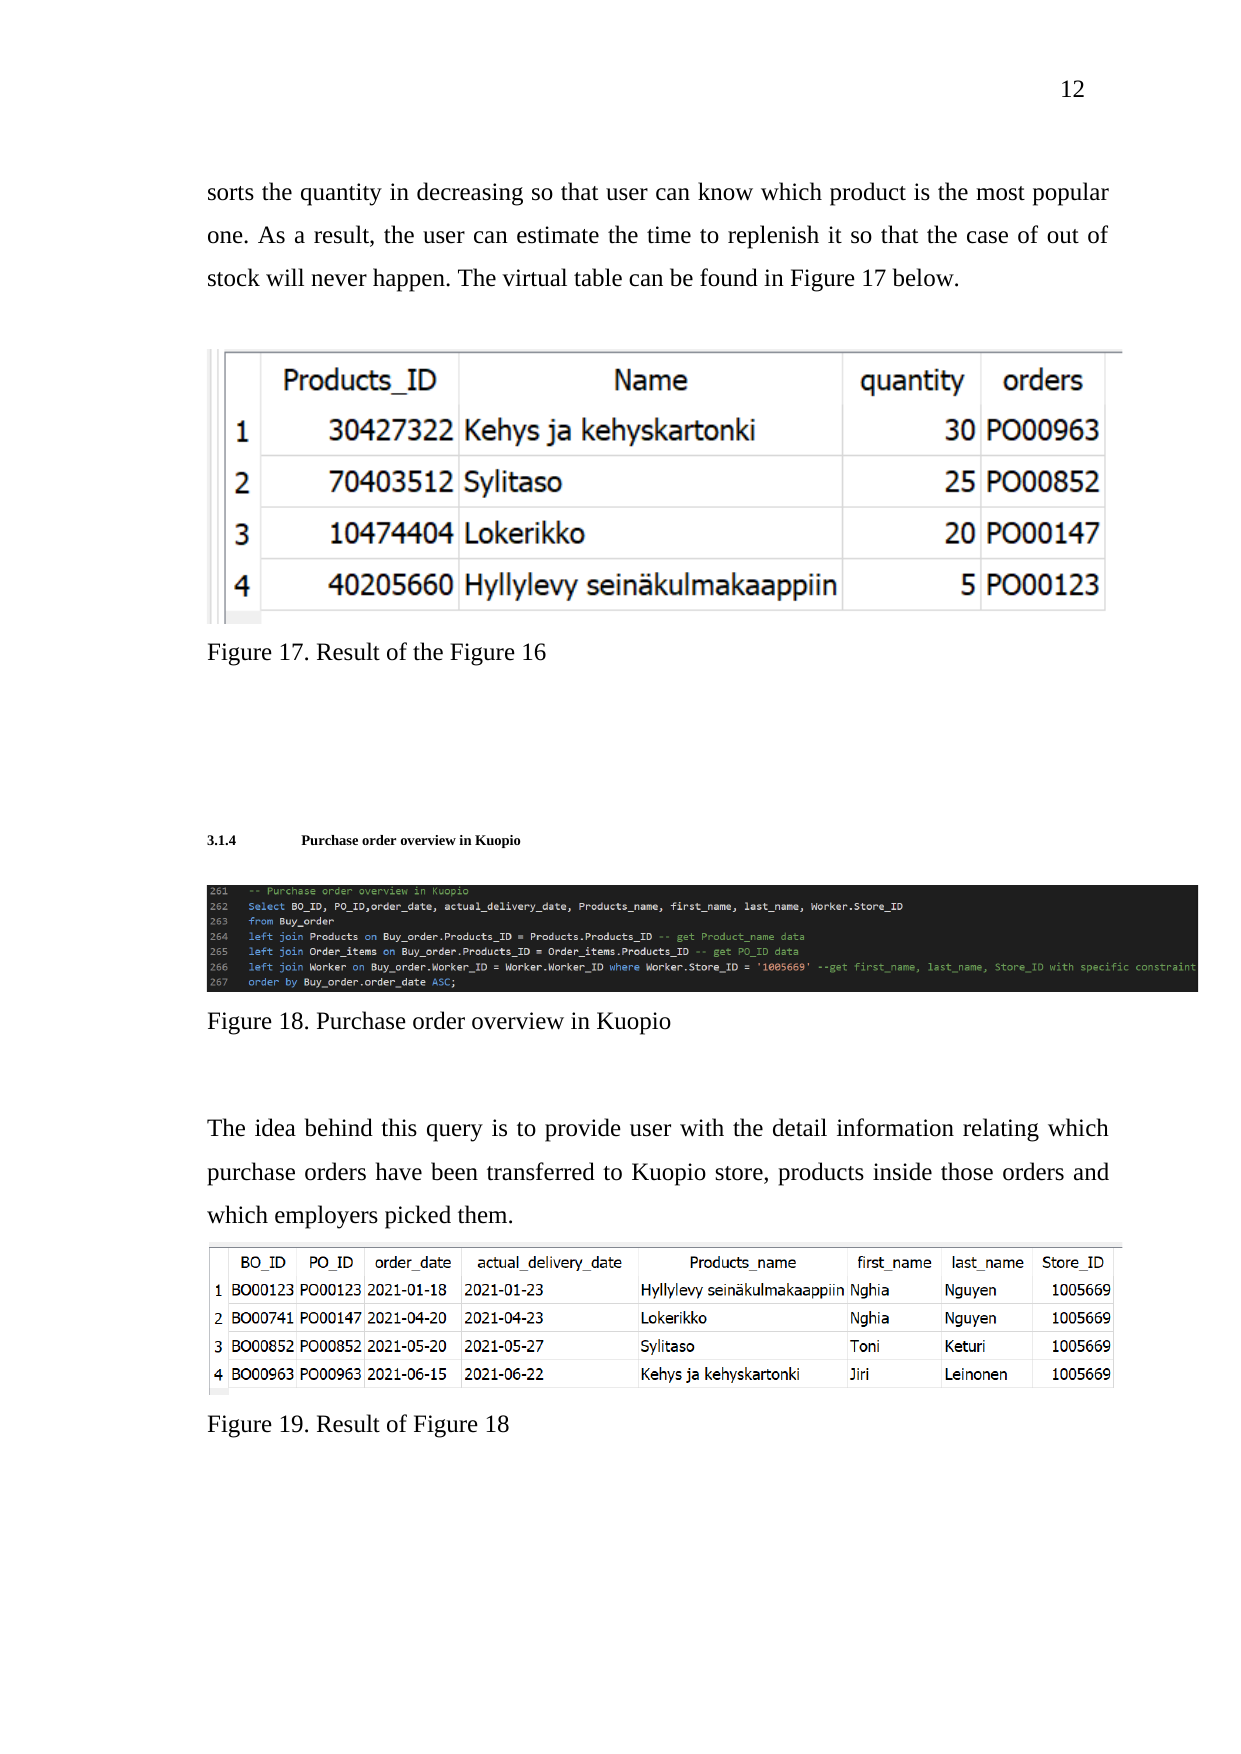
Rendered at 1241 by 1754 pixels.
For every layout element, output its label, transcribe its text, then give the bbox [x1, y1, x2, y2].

text The idea behind this query is to provide user with the detail information relating which purchase orders have been transferred to Kuopio store, products inside those orders and which employers picked them. [207, 1113, 1110, 1228]
text Figure 19. Result of Figure 18 [207, 1409, 1110, 1438]
text Figure 18. Purchase order overview in Kuopio [207, 1006, 1110, 1035]
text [207, 177, 1110, 292]
picture [206, 1242, 1123, 1395]
text Figure 17. Result of the Figure 16 [207, 637, 1110, 666]
subtitle Purchase order overview in Kuopio [207, 819, 1122, 848]
picture [206, 349, 1123, 624]
picture [206, 885, 1199, 992]
